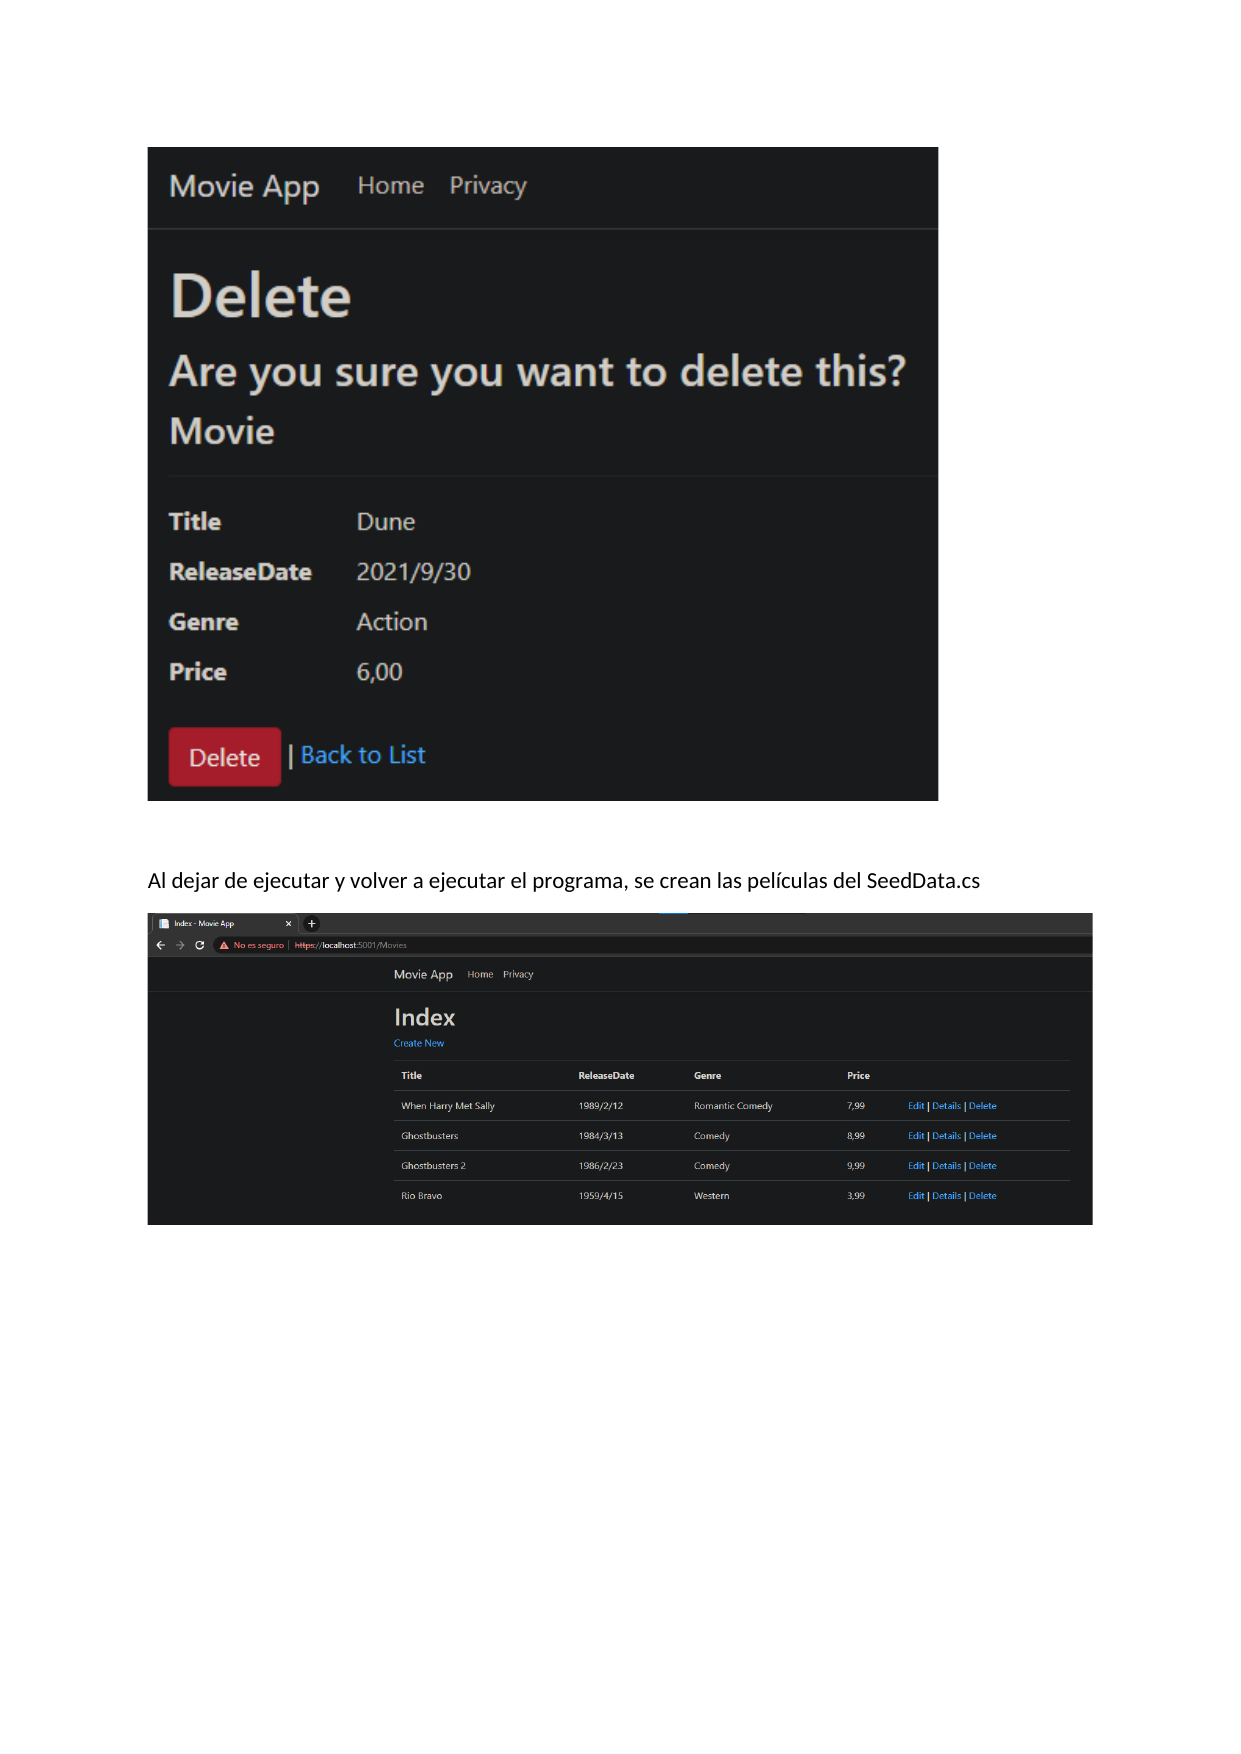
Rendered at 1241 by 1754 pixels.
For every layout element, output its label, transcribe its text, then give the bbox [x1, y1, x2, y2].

text Al dejar de ejecutar y volver a ejecutar el programa, se crean las películas del SeedData.cs [148, 867, 1093, 894]
picture [147, 147, 939, 801]
picture [147, 913, 1093, 1225]
